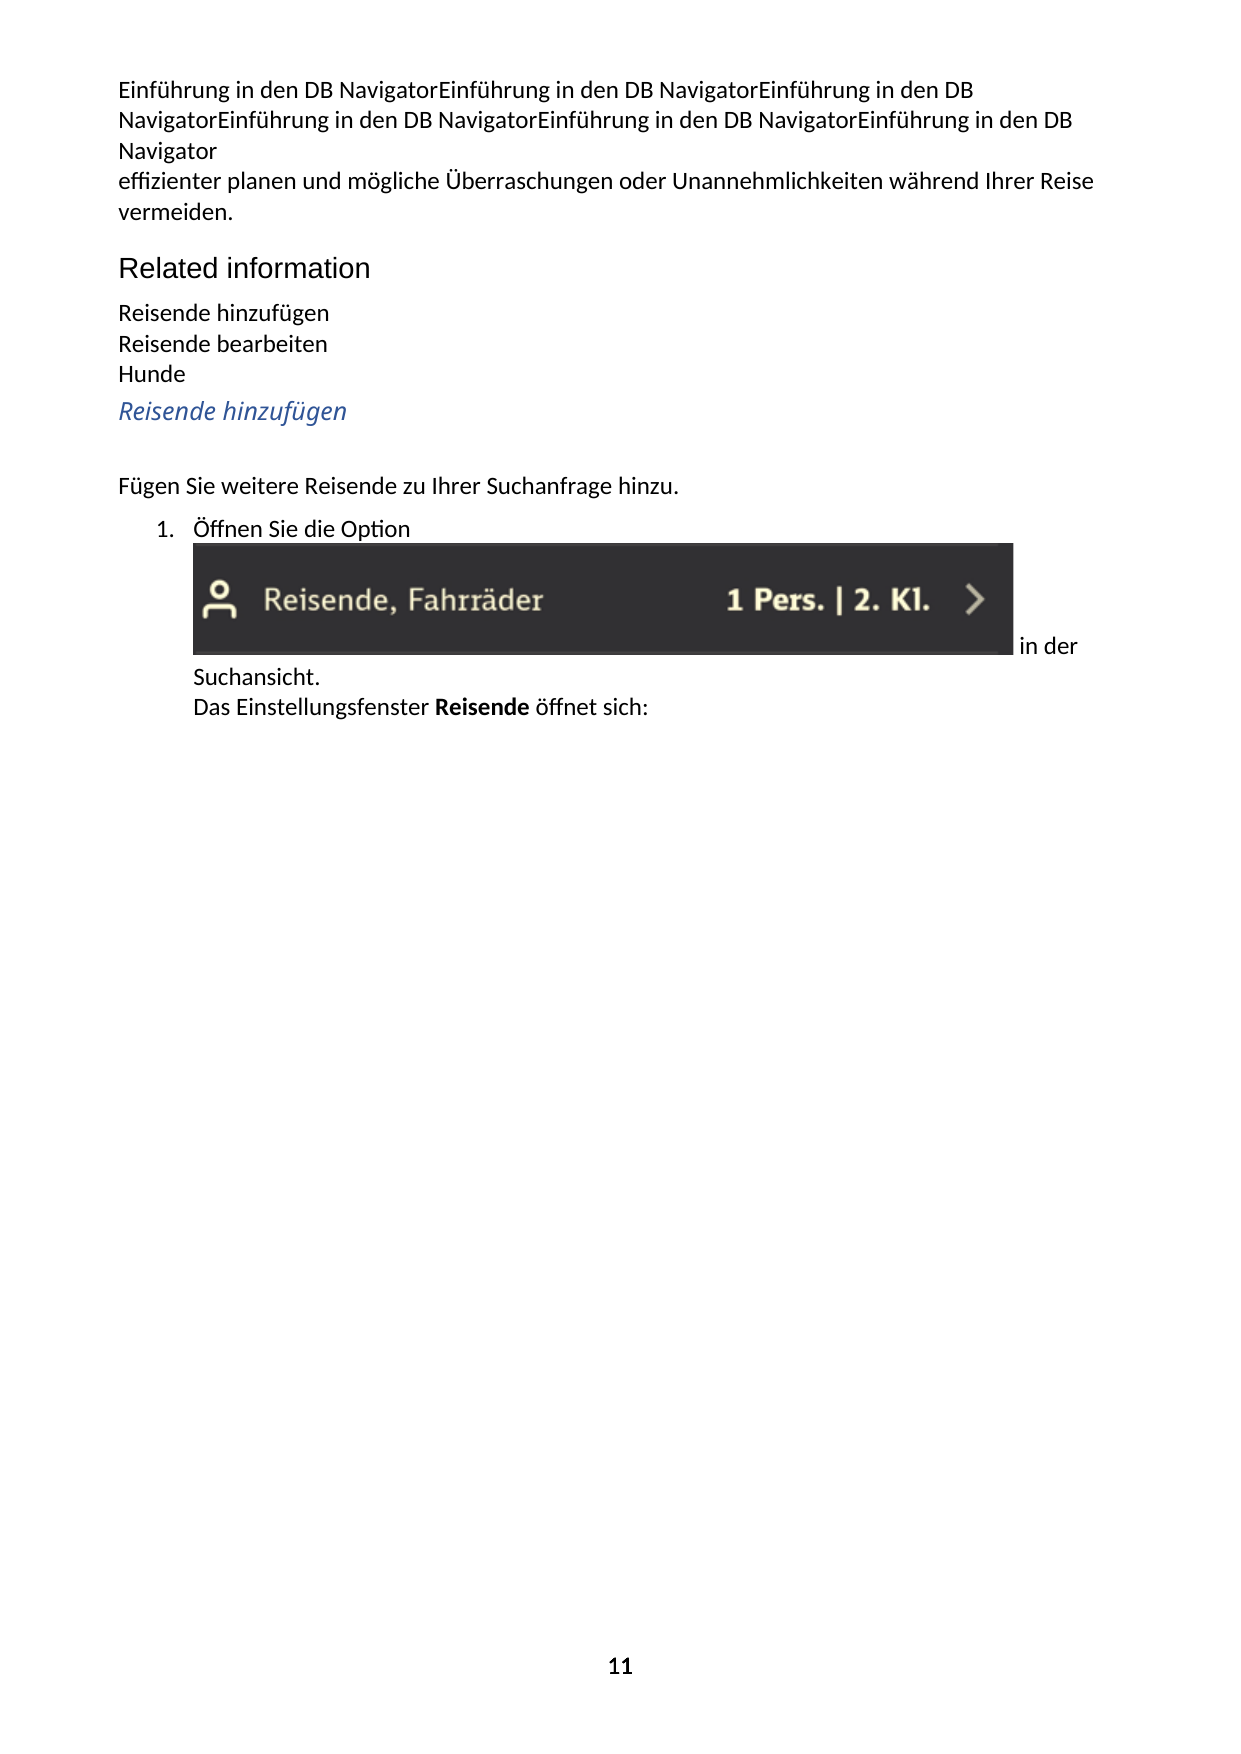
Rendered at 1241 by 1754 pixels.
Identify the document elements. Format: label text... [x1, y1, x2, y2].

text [118, 165, 1122, 226]
text Das Einstellungsfenster Reisende öffnet sich: [193, 691, 1122, 722]
text Reisende bearbeiten [118, 328, 1122, 358]
text Reisende hinzufügen [118, 297, 1122, 328]
text Fügen Sie weitere Reisende zu Ihrer Suchanfrage hinzu. [118, 470, 1122, 501]
text Hunde [118, 358, 1122, 389]
subtitle Reisende hinzufügen [118, 393, 1122, 427]
picture [193, 543, 1014, 655]
text Related information [118, 251, 1122, 285]
